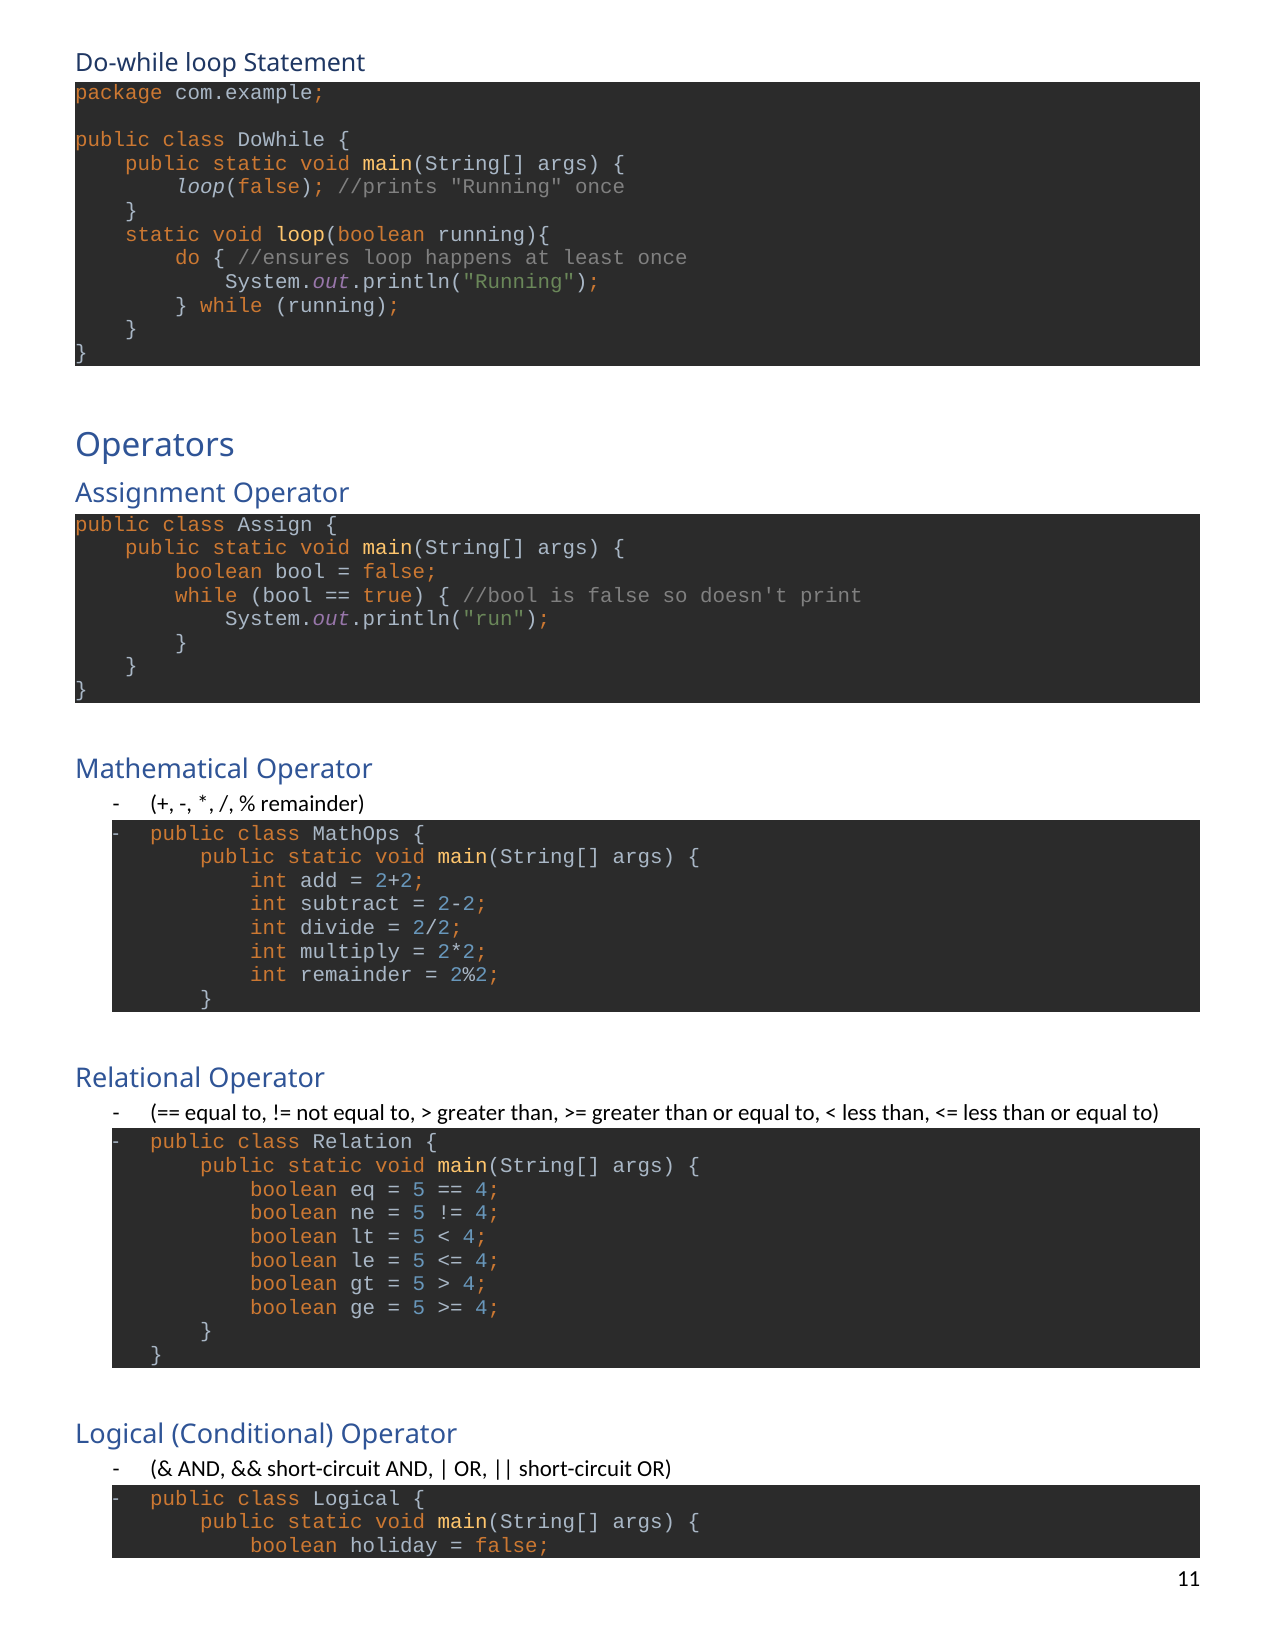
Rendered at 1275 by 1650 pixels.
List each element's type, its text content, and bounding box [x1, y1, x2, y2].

subtitle Do-while loop Statement [75, 45, 1200, 79]
subtitle Logical (Conditional) Operator [75, 1415, 1200, 1452]
list (== equal to, != not equal to, > greater than, >= greater than or equal to, < less than, <= less than or equal to) [112, 1098, 1200, 1126]
subtitle Assignment Operator [75, 474, 1200, 511]
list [112, 1485, 1200, 1558]
list (& AND, && short-circuit AND, | OR, || short-circuit OR) [112, 1454, 1200, 1482]
list public class Relation { public static void main(String[] args) { boolean eq = 5 == 4; boolean ne = 5 != 4; boolean lt = 5 < 4; boolean le = 5 <= 4; boolean gt = 5 > 4; boolean ge = 5 >= 4; } } [112, 1128, 1200, 1368]
list (+, -, *, /, % remainder) [112, 789, 1200, 817]
subtitle Mathematical Operator [75, 750, 1200, 787]
text public class Assign { public static void main(String[] args) { boolean bool = false; while (bool == true) { //bool is false so doesn't print System.out.println("run"); } } } [75, 514, 1200, 703]
subtitle Relational Operator [75, 1058, 1200, 1095]
text package com.example; public class DoWhile { public static void main(String[] args) { loop(false); //prints "Running" once } static void loop(boolean running){ do { //ensures loop happens at least once System.out.println("Running"); } while (running); } } [75, 82, 1200, 366]
list public class MathOps { public static void main(String[] args) { int add = 2+2; int subtract = 2-2; int divide = 2/2; int multiply = 2*2; int remainder = 2%2; } [112, 820, 1200, 1012]
subtitle Operators [75, 421, 1200, 466]
